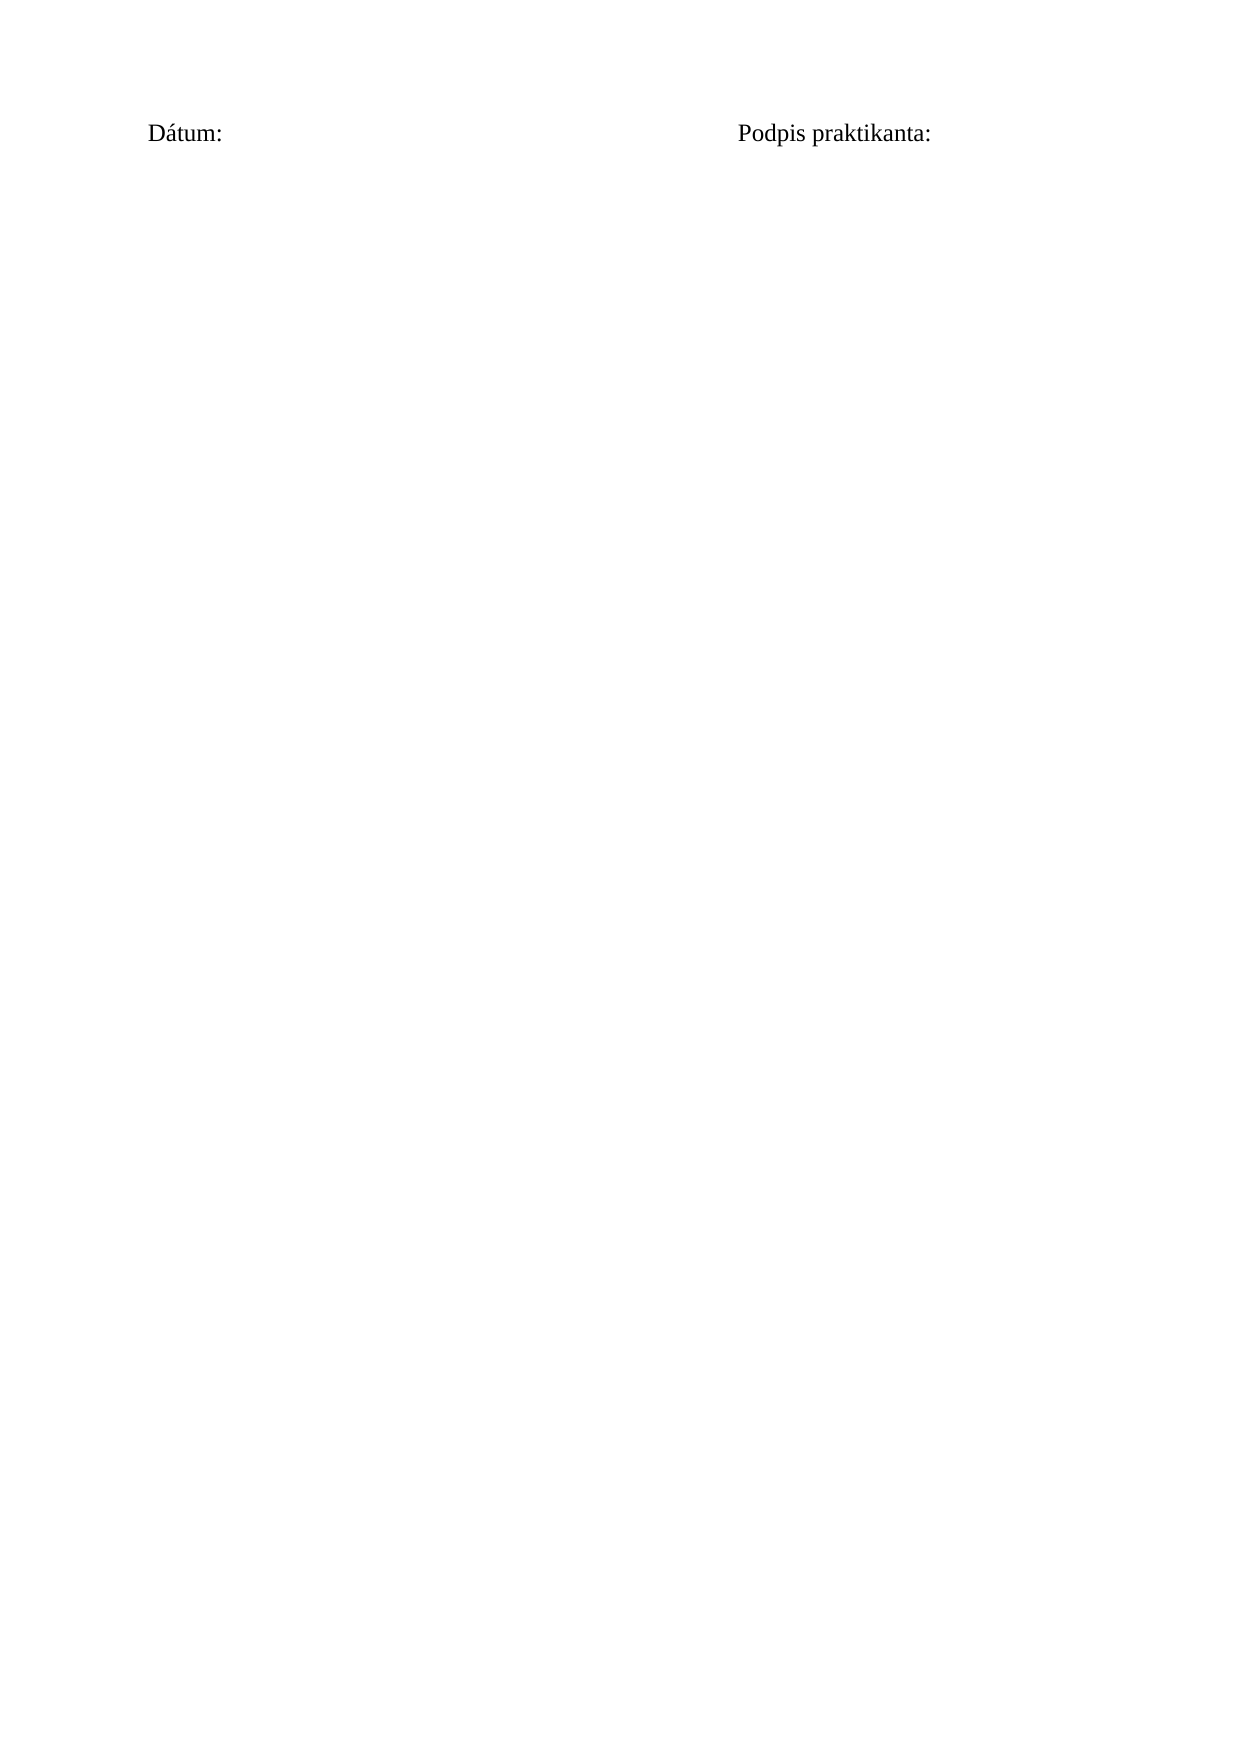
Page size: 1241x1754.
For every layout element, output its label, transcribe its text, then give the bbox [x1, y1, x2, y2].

text Dátum: Podpis praktikanta: [148, 118, 1093, 147]
